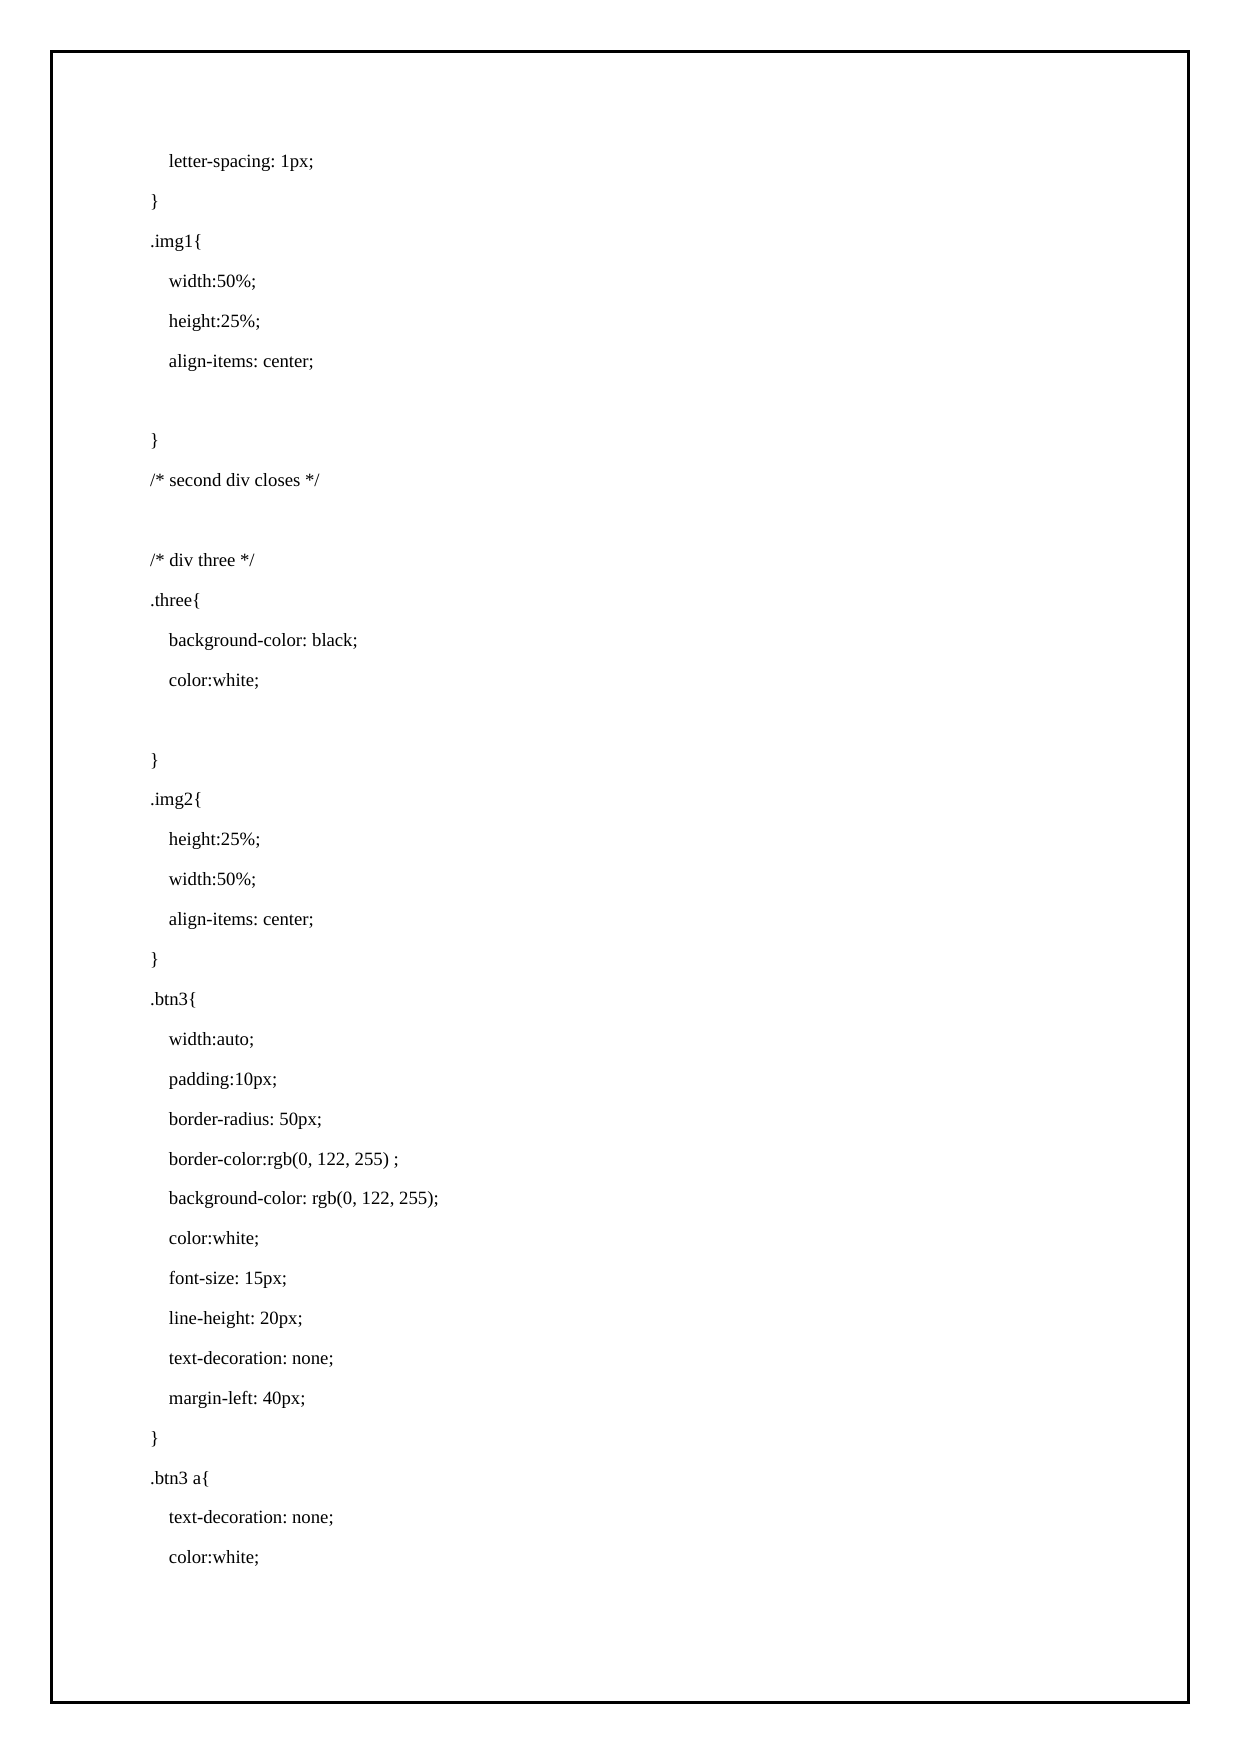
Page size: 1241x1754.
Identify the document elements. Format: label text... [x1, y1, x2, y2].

text } [150, 948, 1090, 969]
text width:auto; [150, 1028, 1090, 1049]
text background-color: rgb(0, 122, 255); [150, 1187, 1090, 1209]
text width:50%; [150, 868, 1090, 890]
text letter-spacing: 1px; [150, 150, 1090, 172]
text } [150, 748, 1090, 770]
text } [150, 1427, 1090, 1448]
text .img1{ [150, 230, 1090, 251]
text color:white; [150, 1227, 1090, 1249]
text width:50%; [150, 270, 1090, 291]
text .three{ [150, 589, 1090, 610]
text height:25%; [150, 309, 1090, 331]
text margin-left: 40px; [150, 1387, 1090, 1408]
text height:25%; [150, 828, 1090, 850]
text background-color: black; [150, 629, 1090, 650]
text font-size: 15px; [150, 1267, 1090, 1289]
text .btn3 a{ [150, 1467, 1090, 1488]
text align-items: center; [150, 908, 1090, 929]
text border-radius: 50px; [150, 1107, 1090, 1129]
text .img2{ [150, 788, 1090, 810]
text .btn3{ [150, 988, 1090, 1009]
text } [150, 429, 1090, 451]
text color:white; [150, 669, 1090, 690]
text } [150, 190, 1090, 211]
text text-decoration: none; [150, 1347, 1090, 1368]
text /* second div closes */ [150, 469, 1090, 491]
text text-decoration: none; [150, 1506, 1090, 1528]
text padding:10px; [150, 1068, 1090, 1089]
text align-items: center; [150, 349, 1090, 371]
text color:white; [150, 1546, 1090, 1568]
text border-color:rgb(0, 122, 255) ; [150, 1147, 1090, 1169]
text line-height: 20px; [150, 1307, 1090, 1328]
text /* div three */ [150, 549, 1090, 571]
